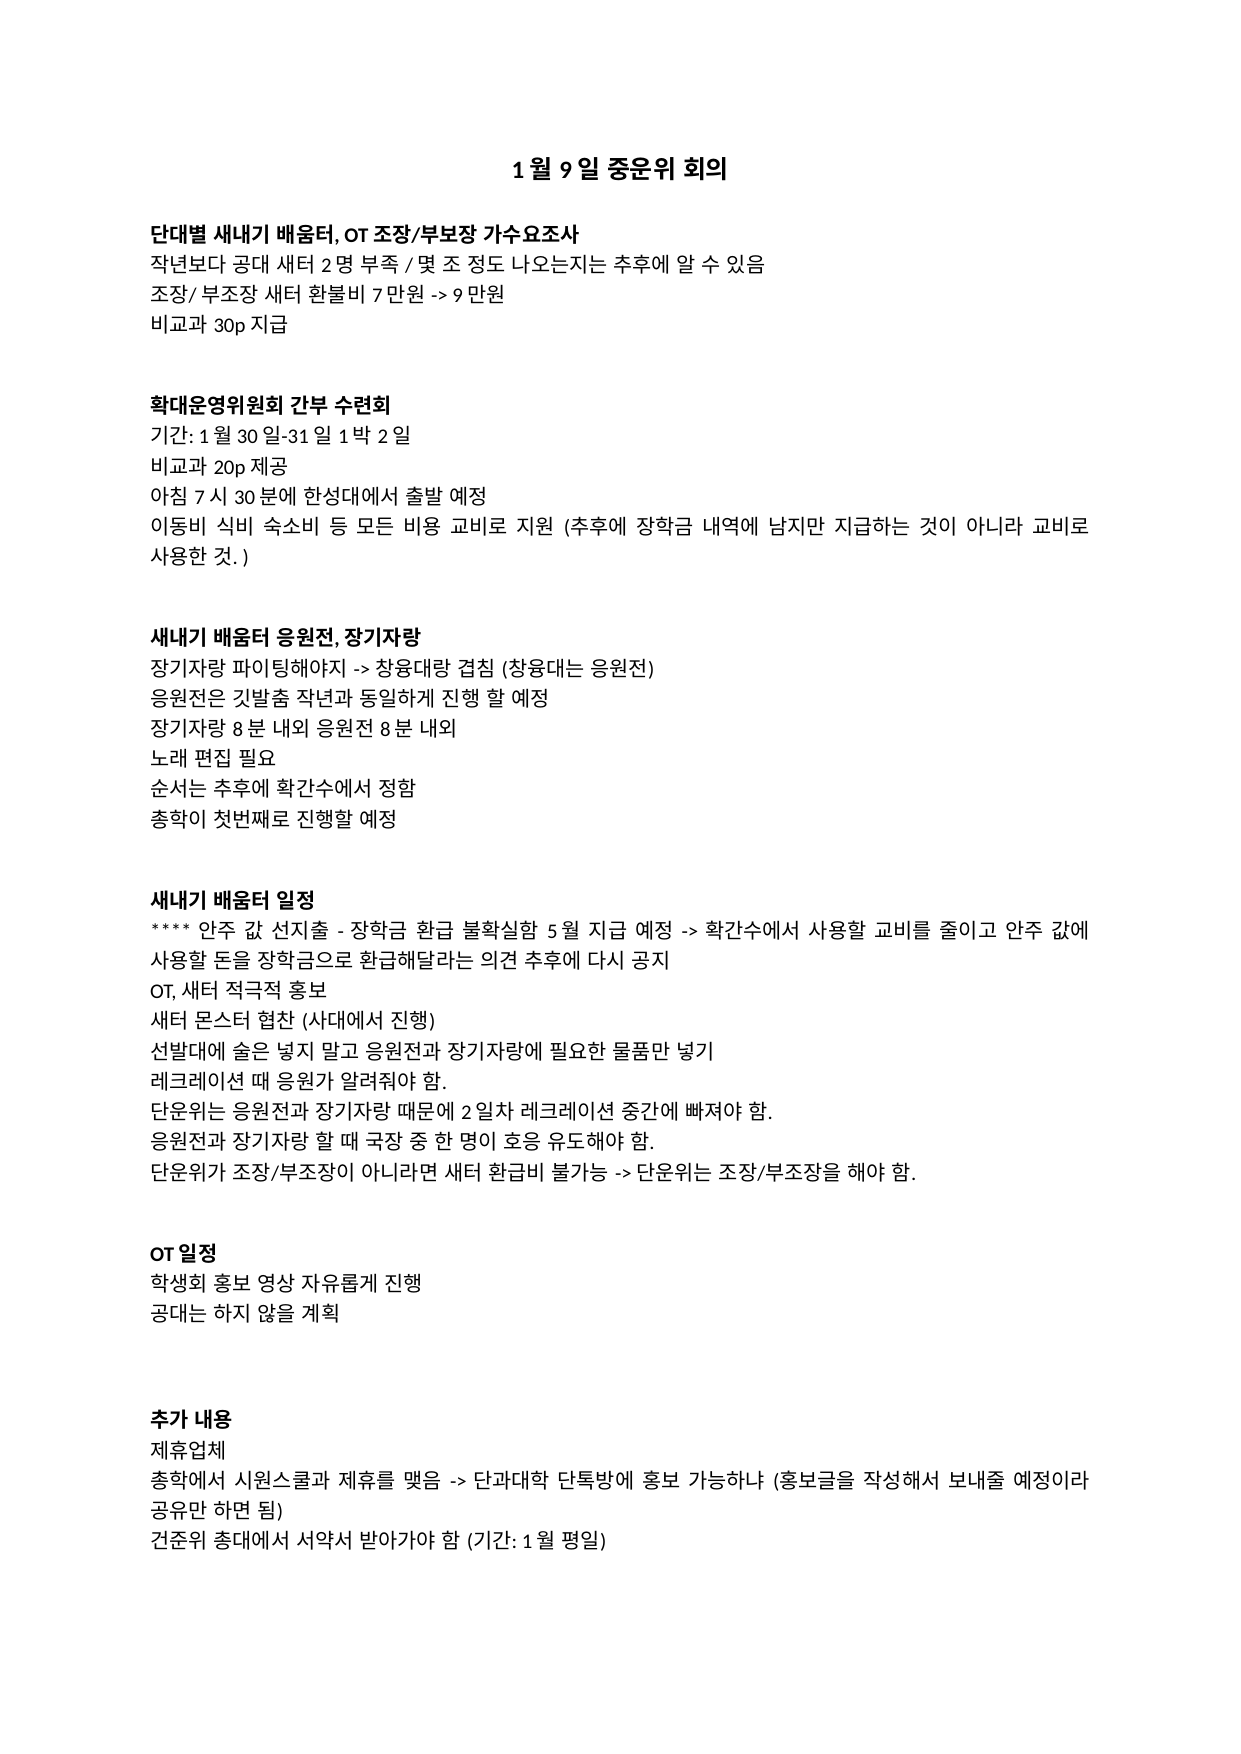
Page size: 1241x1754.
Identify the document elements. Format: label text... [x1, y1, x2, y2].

text OT 일정 [150, 1237, 1090, 1267]
text 총학이 첫번째로 진행할 예정 [150, 803, 1090, 833]
text 추가 내용 [150, 1404, 1090, 1434]
text 조장/ 부조장 새터 환불비 7만원 -> 9만원 [150, 278, 1090, 308]
text 비교과 30p 지급 [150, 308, 1090, 339]
text 단운위가 조장/부조장이 아니라면 새터 환급비 불가능 -> 단운위는 조장/부조장을 해야 함. [150, 1156, 1090, 1186]
text 비교과 20p 제공 [150, 450, 1090, 480]
text 응원전과 장기자랑 할 때 국장 중 한 명이 호응 유도해야 함. [150, 1126, 1090, 1156]
text 레크레이션 때 응원가 알려줘야 함. [150, 1065, 1090, 1095]
text 기간: 1월30일-31일 1박 2일 [150, 420, 1090, 450]
text 순서는 추후에 확간수에서 정함 [150, 773, 1090, 803]
text 노래 편집 필요 [150, 742, 1090, 773]
text 장기자랑 8분 내외 응원전 8분 내외 [150, 712, 1090, 742]
text 제휴업체 [150, 1434, 1090, 1464]
text 새터 몬스터 협찬 (사대에서 진행) [150, 1005, 1090, 1035]
text 이동비 식비 숙소비 등 모든 비용 교비로 지원 (추후에 장학금 내역에 남지만 지급하는 것이 아니라 교비로 사용한 것. ) [150, 510, 1090, 571]
subtitle 1월 9일 중운위 회의 [150, 150, 1090, 186]
text OT, 새터 적극적 홍보 [150, 974, 1090, 1005]
text 아침 7시 30분에 한성대에서 출발 예정 [150, 480, 1090, 510]
text 공대는 하지 않을 계획 [150, 1297, 1090, 1327]
text 단운위는 응원전과 장기자랑 때문에 2일차 레크레이션 중간에 빠져야 함. [150, 1095, 1090, 1126]
text 새내기 배움터 일정 [150, 884, 1090, 914]
text **** 안주 값 선지출 - 장학금 환급 불확실함 5월 지급 예정 -> 확간수에서 사용할 교비를 줄이고 안주 값에 사용할 돈을 장학금으로 환급해달라는 의견 추후에 다시 공지 [150, 914, 1090, 974]
text 학생회 홍보 영상 자유롭게 진행 [150, 1267, 1090, 1297]
text 장기자랑 파이팅해야지 -> 창융대랑 겹침 (창융대는 응원전) [150, 652, 1090, 682]
text 새내기 배움터 응원전, 장기자랑 [150, 622, 1090, 652]
text 건준위 총대에서 서약서 받아가야 함 (기간: 1월 평일) [150, 1524, 1090, 1555]
text 선발대에 술은 넣지 말고 응원전과 장기자랑에 필요한 물품만 넣기 [150, 1035, 1090, 1065]
text 총학에서 시원스쿨과 제휴를 맺음 -> 단과대학 단톡방에 홍보 가능하냐 (홍보글을 작성해서 보내줄 예정이라 공유만 하면 됨) [150, 1464, 1090, 1524]
text 작년보다 공대 새터 2명 부족 / 몇 조 정도 나오는지는 추후에 알 수 있음 [150, 248, 1090, 278]
text 확대운영위원회 간부 수련회 [150, 389, 1090, 420]
text 응원전은 깃발춤 작년과 동일하게 진행 할 예정 [150, 682, 1090, 712]
text 단대별 새내기 배움터, OT 조장/부보장 가수요조사 [150, 218, 1090, 248]
